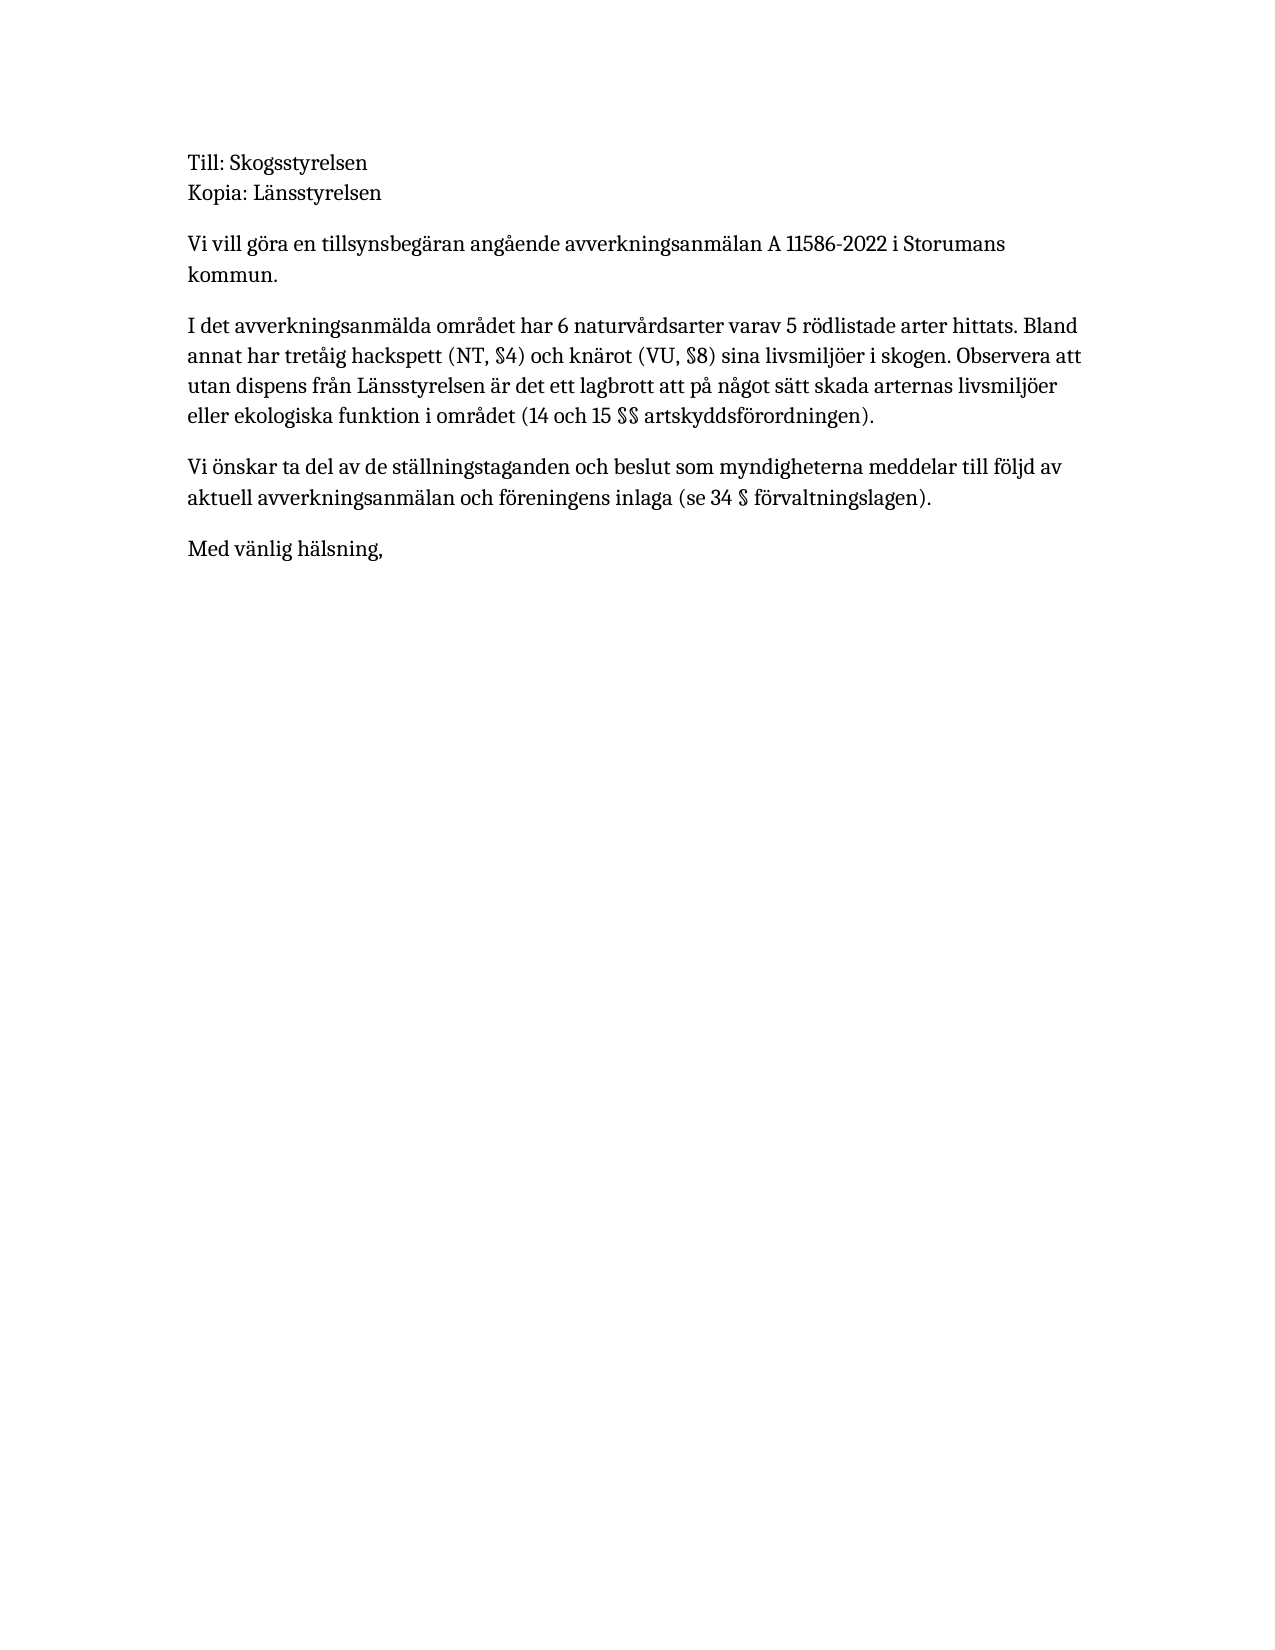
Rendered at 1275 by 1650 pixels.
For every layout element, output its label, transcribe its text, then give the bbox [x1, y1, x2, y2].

text Vi önskar ta del av de ställningstaganden och beslut som myndigheterna meddelar till följd av aktuell avverkningsanmälan och föreningens inlaga (se 34 § förvaltningslagen). [187, 454, 1087, 511]
text I det avverkningsanmälda området har 6 naturvårdsarter varav 5 rödlistade arter hittats. Bland annat har tretåig hackspett (NT, §4) och knärot (VU, §8) sina livsmiljöer i skogen. Observera att utan dispens från Länsstyrelsen är det ett lagbrott att på något sätt skada arternas livsmiljöer eller ekologiska funktion i området (14 och 15 §§ artskyddsförordningen). [187, 312, 1087, 429]
text Vi vill göra en tillsynsbegäran angående avverkningsanmälan A 11586-2022 i Storumans kommun. [187, 231, 1087, 288]
text Till: Skogsstyrelsen Kopia: Länsstyrelsen [187, 150, 1087, 207]
text Med vänlig hälsning, [187, 535, 1087, 592]
